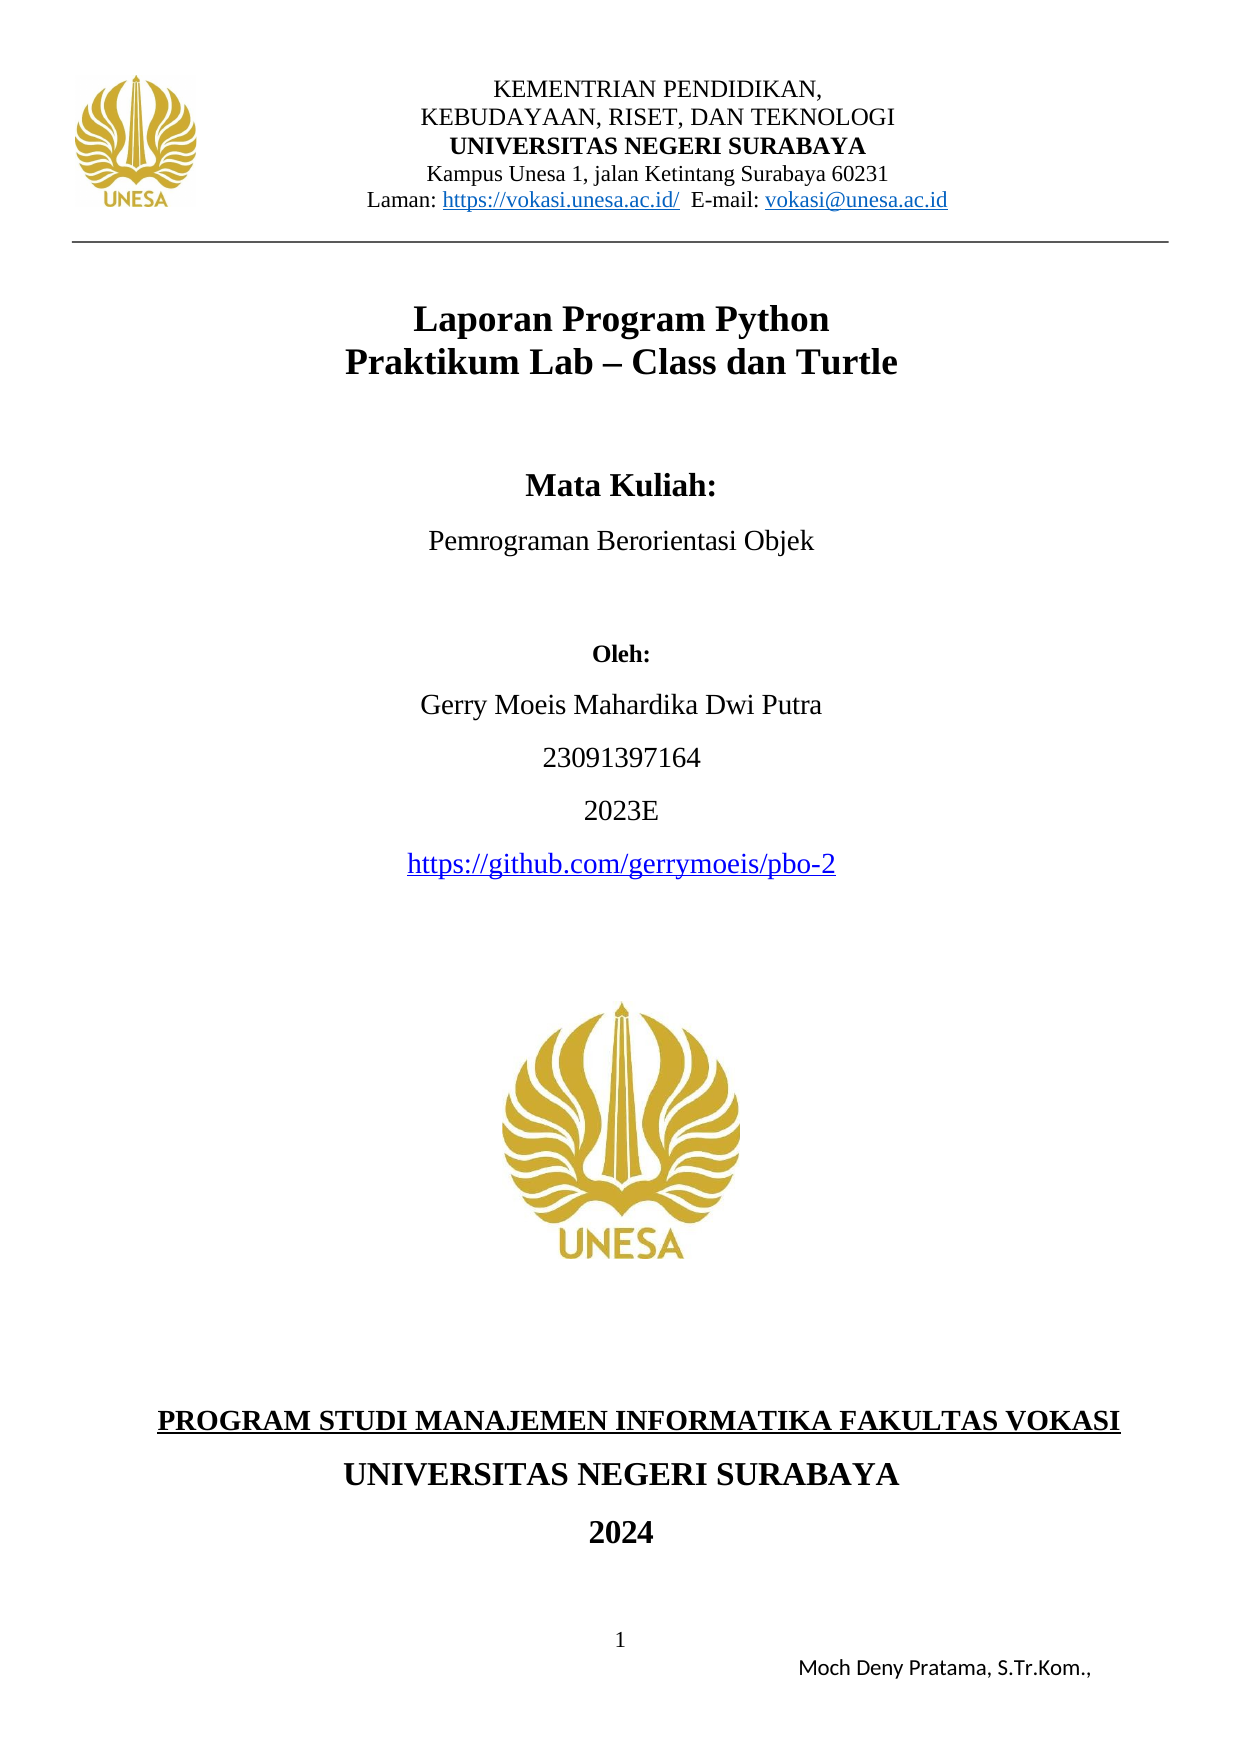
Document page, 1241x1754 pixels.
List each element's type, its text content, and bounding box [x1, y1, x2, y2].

text Mata Kuliah: [149, 465, 1093, 503]
text Gerry Moeis Mahardika Dwi Putra [149, 687, 1093, 721]
picture [502, 1001, 740, 1259]
text https://github.com/gerrymoeis/pbo-2 [149, 846, 1093, 879]
subtitle PROGRAM STUDI MANAJEMEN INFORMATIKA FAKULTAS VOKASI [75, 1403, 1203, 1437]
text UNIVERSITAS NEGERI SURABAYA 2024 [314, 1454, 929, 1550]
text 23091397164 [150, 740, 1093, 773]
text 2023E [149, 793, 1093, 826]
text Laporan Program Python [150, 297, 1093, 340]
picture [75, 75, 197, 207]
text Praktikum Lab – Class dan Turtle [150, 340, 1093, 383]
text Pemrograman Berorientasi Objek [149, 523, 1093, 557]
subtitle Oleh: [149, 639, 1093, 668]
